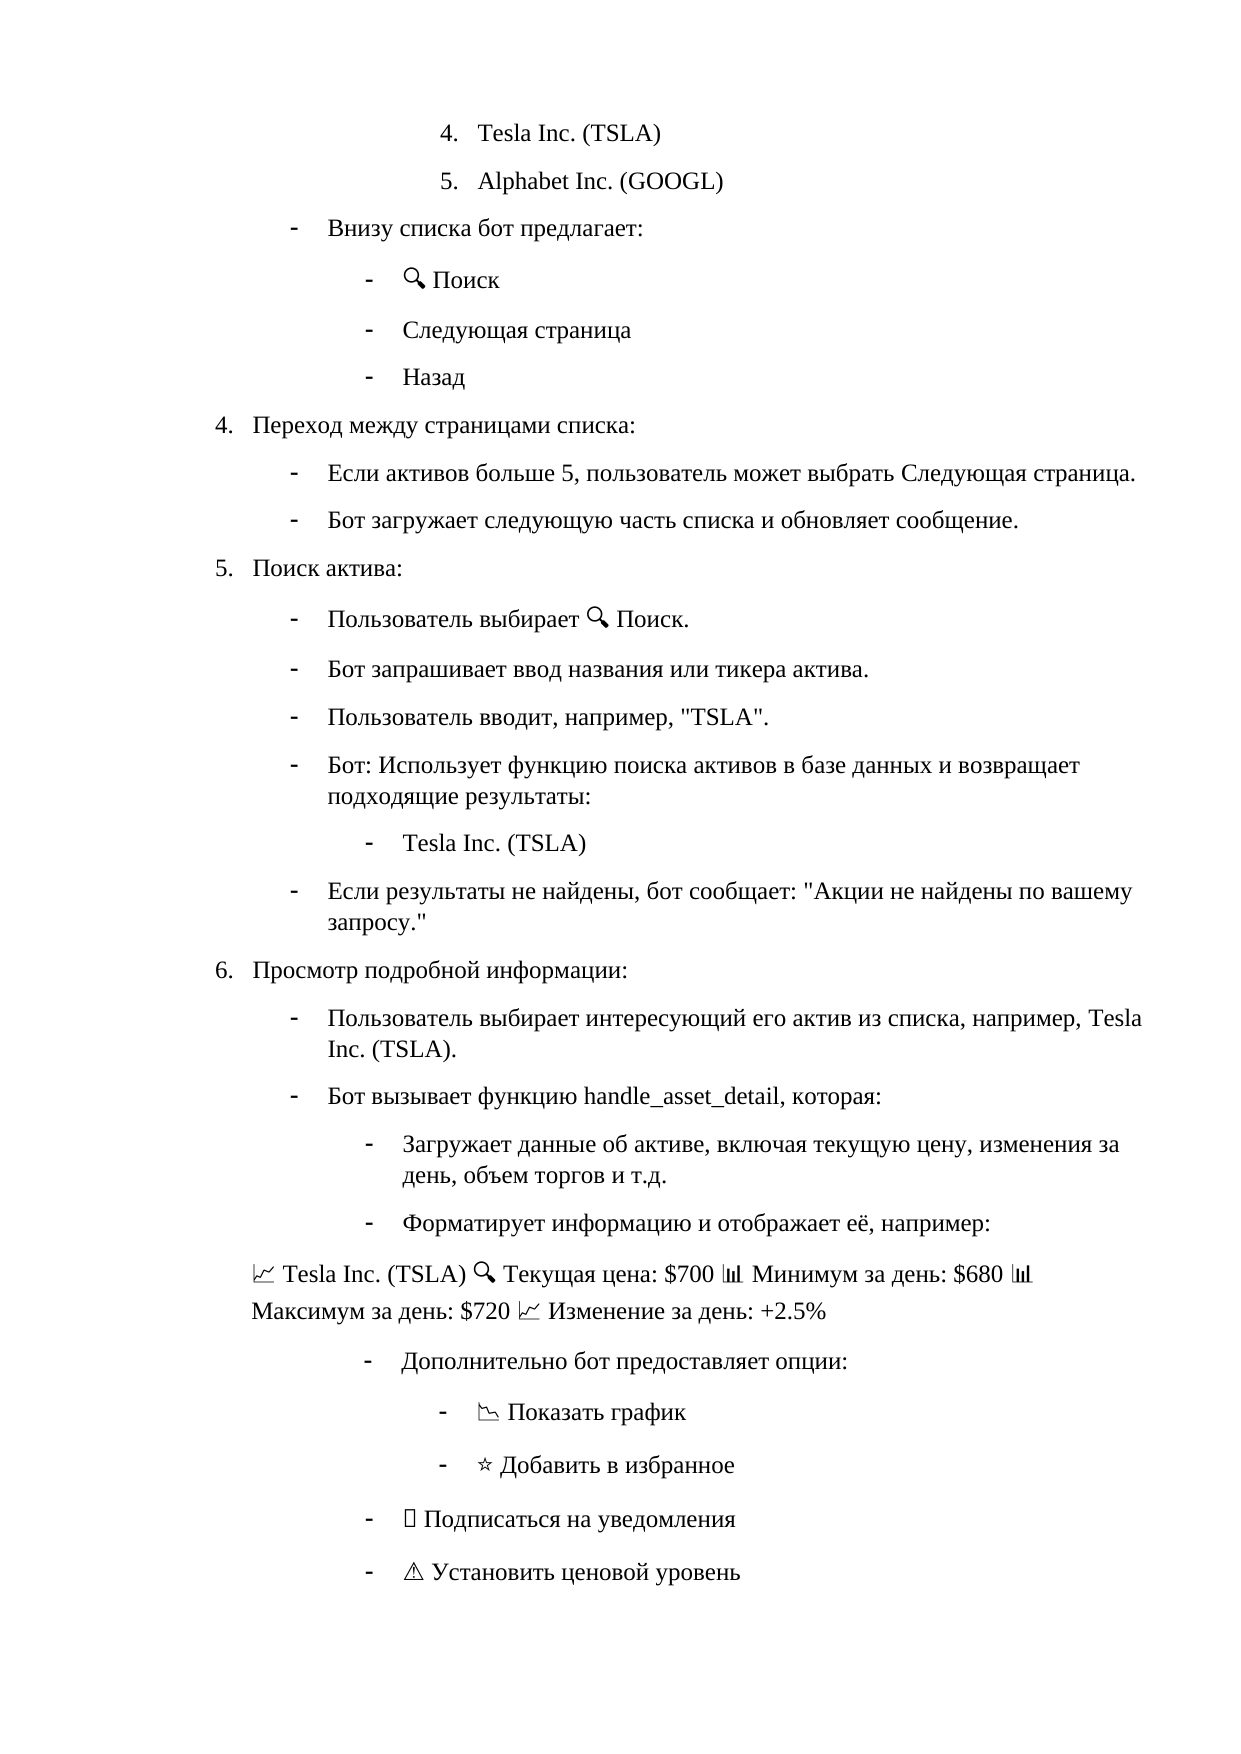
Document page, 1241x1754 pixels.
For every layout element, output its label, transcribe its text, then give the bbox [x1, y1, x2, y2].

list Tesla Inc. (TSLA) [365, 828, 1152, 857]
list Загружает данные об активе, включая текущую цену, изменения за день, объем торгов и т.д. [365, 1129, 1152, 1189]
list 🔍 Поиск [365, 261, 1152, 295]
list 🔔 Подписаться на уведомления [365, 1500, 1152, 1534]
list Tesla Inc. (TSLA) [440, 118, 1152, 147]
list Если активов больше 5, пользователь может выбрать Следующая страница. [290, 458, 1152, 487]
list Форматирует информацию и отображает её, например: [365, 1208, 1152, 1237]
list ⭐ Добавить в избранное [438, 1447, 1152, 1481]
list Пользователь вводит, например, "TSLA". [290, 702, 1152, 731]
list Бот загружает следующую часть списка и обновляет сообщение. [290, 506, 1152, 534]
list Внизу списка бот предлагает: [290, 213, 1152, 242]
list Alphabet Inc. (GOOGL) [440, 166, 1152, 194]
list Бот вызывает функцию handle_asset_detail, которая: [290, 1081, 1152, 1110]
list Следующая страница [365, 315, 1152, 343]
list Назад [365, 362, 1152, 391]
list ⚠ Установить ценовой уровень [365, 1554, 1152, 1588]
text 📈 Tesla Inc. (TSLA) 🔍 Текущая цена: $700 📊 Минимум за день: $680 📊 Максимум за день: $720 📈 Изменение за день: +2.5% [251, 1256, 1152, 1326]
list Переход между страницами списка: [215, 410, 1152, 439]
list Если результаты не найдены, бот сообщает: "Акции не найдены по вашему запросу." [290, 876, 1152, 936]
list Бот запрашивает ввод названия или тикера актива. [290, 654, 1152, 683]
list Дополнительно бот предоставляет опции: [363, 1346, 1152, 1374]
list 📉 Показать график [438, 1393, 1152, 1428]
list Поиск актива: [215, 553, 1152, 582]
list Пользователь выбирает интересующий его актив из списка, например, Tesla Inc. (TSLA). [290, 1003, 1152, 1062]
list Пользователь выбирает 🔍 Поиск. [290, 601, 1152, 635]
list Бот: Использует функцию поиска активов в базе данных и возвращает подходящие результаты: [290, 750, 1152, 809]
list Просмотр подробной информации: [215, 955, 1152, 984]
